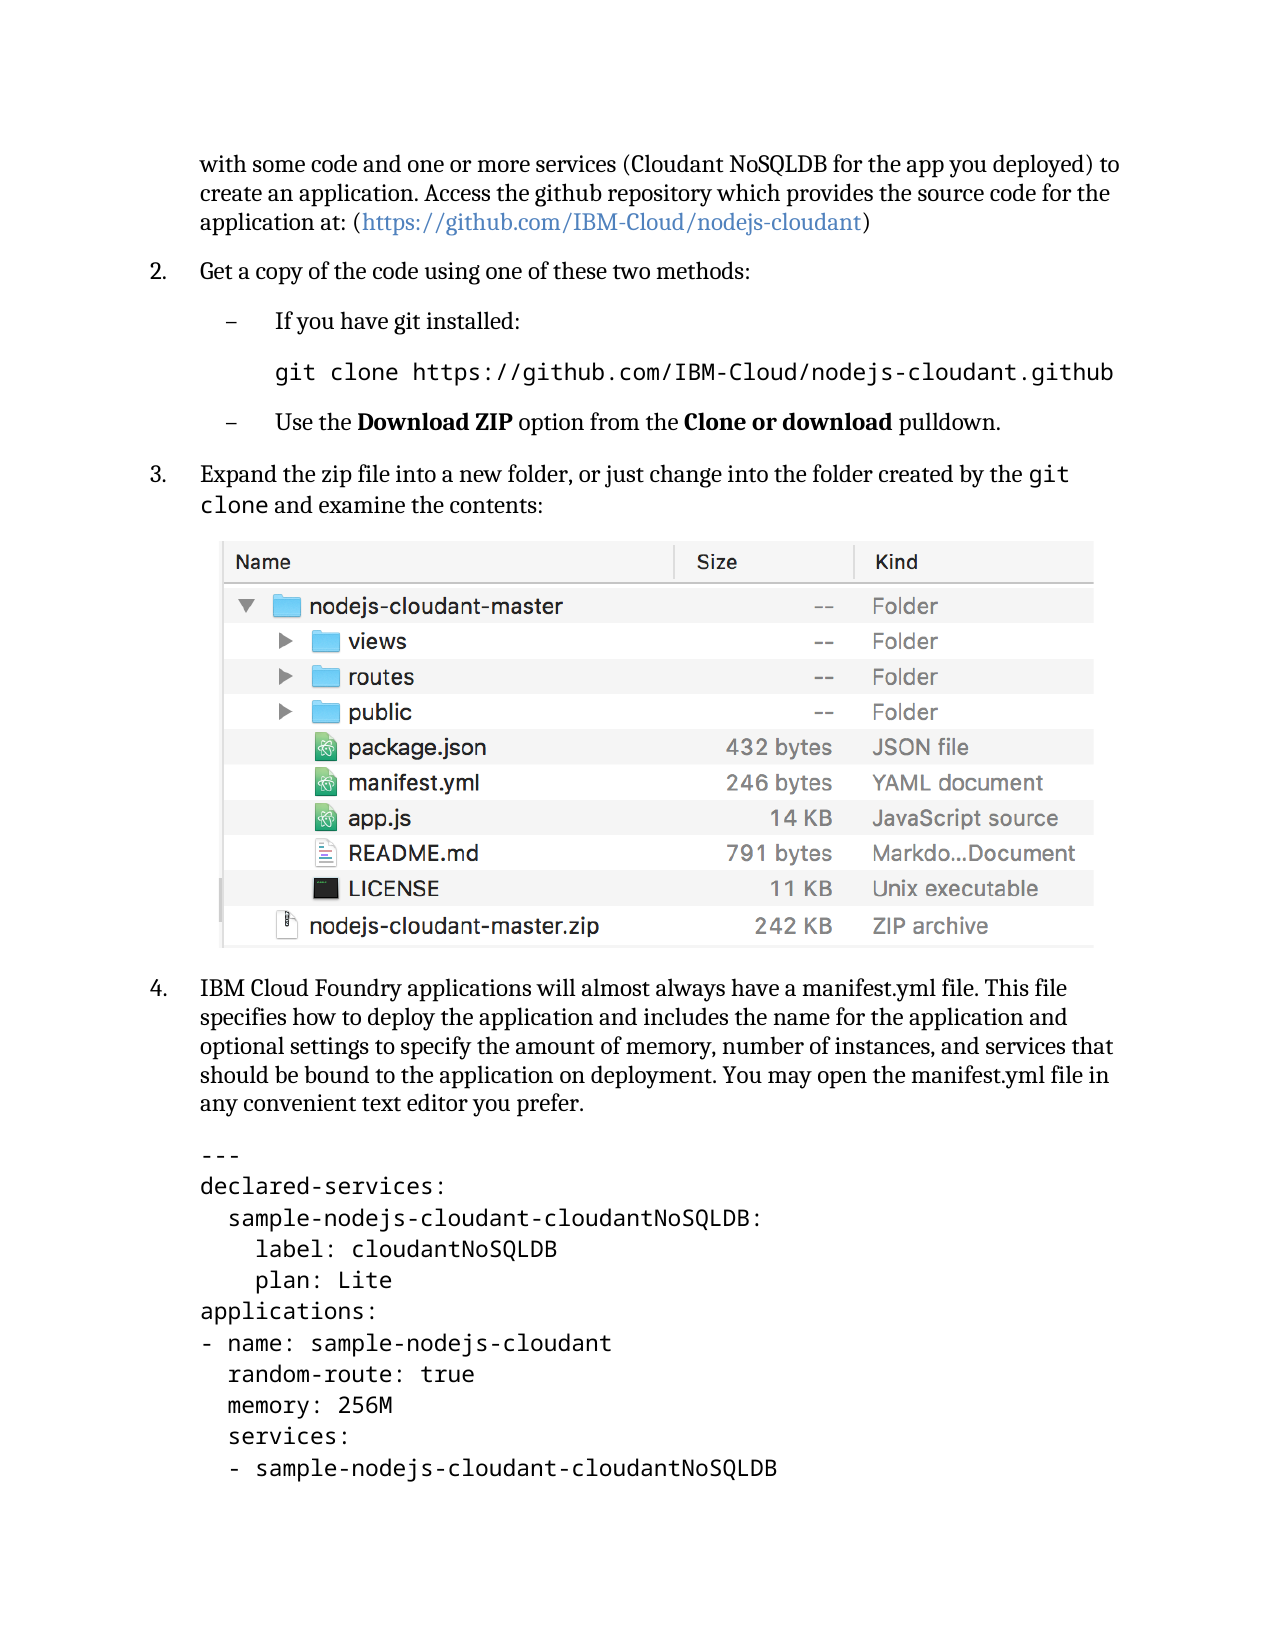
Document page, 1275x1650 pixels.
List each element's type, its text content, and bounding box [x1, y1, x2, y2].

list git clone https://github.com/IBM-Cloud/nodejs-cloudant.github [225, 356, 1125, 387]
list If you have git installed: [225, 307, 1125, 335]
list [150, 150, 1125, 236]
list --- declared-services: sample-nodejs-cloudant-cloudantNoSQLDB: label: cloudantNoSQLDB plan: Lite applications: - name: sample-nodejs-cloudant random-route: true memory: 256M services: - sample-nodejs-cloudant-cloudantNoSQLDB [150, 1139, 1125, 1483]
list Use the Download ZIP option from the Clone or download pulldown. [225, 408, 1125, 437]
list Expand the zip file into a new folder, or just change into the folder created by the git clone and examine the contents: [150, 458, 1125, 520]
list Get a copy of the code using one of these two methods: [150, 257, 1125, 286]
picture [218, 541, 1094, 948]
list IBM Cloud Foundry applications will almost always have a manifest.yml file. This file specifies how to deploy the application and includes the name for the application and optional settings to specify the amount of memory, number of instances, and services that should be bound to the application on deployment. You may open the manifest.yml file in any convenient text editor you prefer. [150, 974, 1125, 1118]
